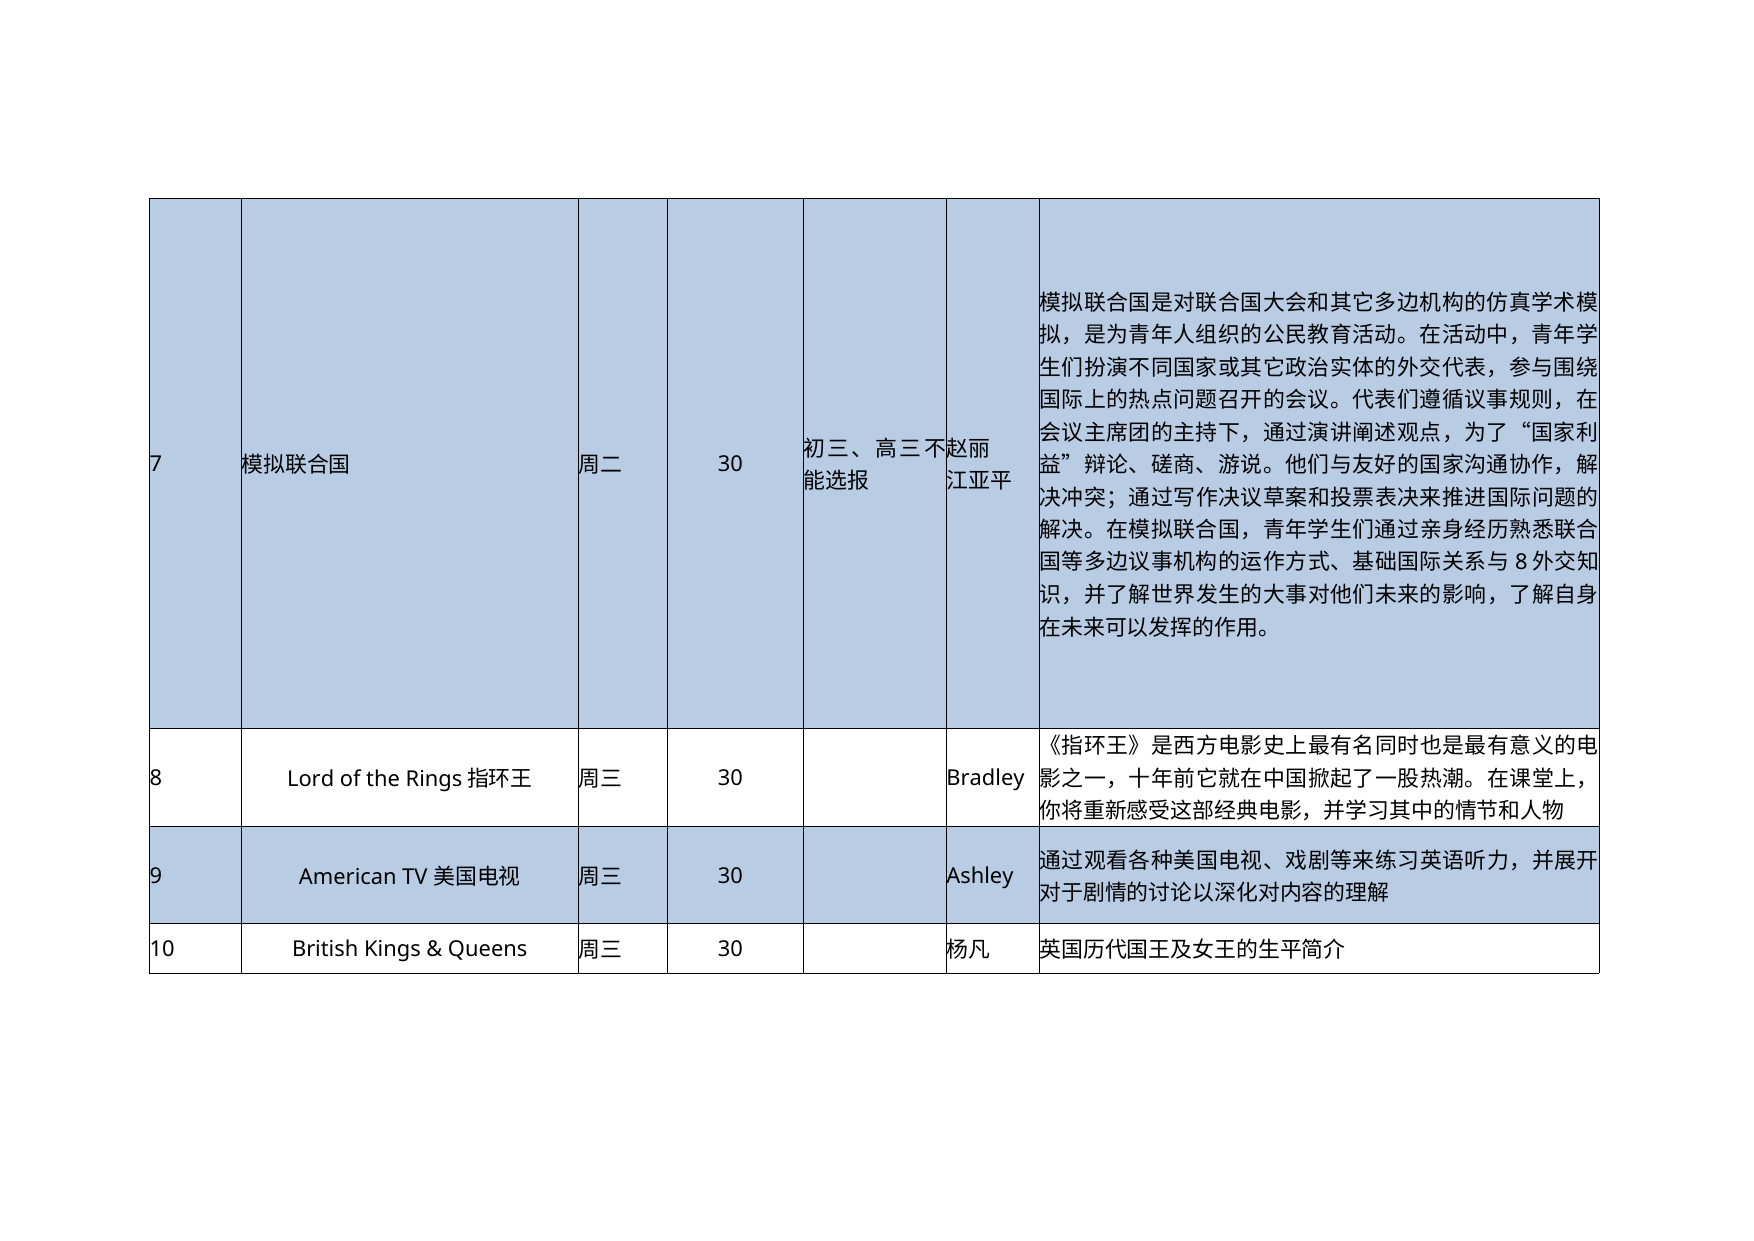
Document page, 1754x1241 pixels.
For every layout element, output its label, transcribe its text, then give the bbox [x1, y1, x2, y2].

table_cell British Kings & Queens [242, 924, 578, 973]
table_cell 模拟联合国是对联合国大会和其它多边机构的仿真学术模拟，是为青年人组织的公民教育活动。在活动中，青年学生们扮演不同国家或其它政治实体的外交代表，参与围绕国际上的热点问题召开的会议。代表们遵循议事规则，在会议主席团的主持下，通过演讲阐述观点，为了“国家利益”辩论、磋商、游说。他们与友好的国家沟通协作，解决冲突；通过写作决议草案和投票表决来推进国际问题的解决。在模拟联合国，青年学生们通过亲身经历熟悉联合国等多边议事机构的运作方式、基础国际关系与8外交知识，并了解世界发生的大事对他们未来的影响，了解自身在未来可以发挥的作用。 [1040, 199, 1599, 728]
table_cell 周三 [579, 924, 667, 973]
table_cell 《指环王》是西方电影史上最有名同时也是最有意义的电影之一，十年前它就在中国掀起了一股热潮。在课堂上，你将重新感受这部经典电影，并学习其中的情节和人物 [1040, 729, 1599, 826]
table_cell 周三 [579, 729, 667, 826]
table_cell [804, 924, 946, 973]
table_cell Ashley [947, 827, 1039, 923]
table_cell 周二 [579, 199, 667, 728]
table_cell 10 [150, 924, 241, 973]
table_cell 8 [150, 729, 241, 826]
table_cell 周三 [579, 827, 667, 923]
table_cell 模拟联合国 [242, 199, 578, 728]
table_cell 初三、高三不能选报 [804, 199, 946, 728]
table_cell 通过观看各种美国电视、戏剧等来练习英语听力，并展开对于剧情的讨论以深化对内容的理解 [1040, 827, 1599, 923]
table_cell 30 [668, 924, 803, 973]
table_cell 30 [668, 199, 803, 728]
table_cell [804, 827, 946, 923]
table_cell Bradley [947, 729, 1039, 826]
table_cell [804, 729, 946, 826]
table_cell 30 [668, 827, 803, 923]
table_cell 9 [150, 827, 241, 923]
table_cell American TV 美国电视 [242, 827, 578, 923]
table_cell 杨凡 [947, 924, 1039, 973]
table_cell 7 [150, 199, 241, 728]
table_cell 英国历代国王及女王的生平简介 [1040, 924, 1599, 973]
table_cell Lord of the Rings指环王 [242, 729, 578, 826]
table_cell 赵丽 江亚平 [947, 199, 1039, 728]
table_cell 30 [668, 729, 803, 826]
